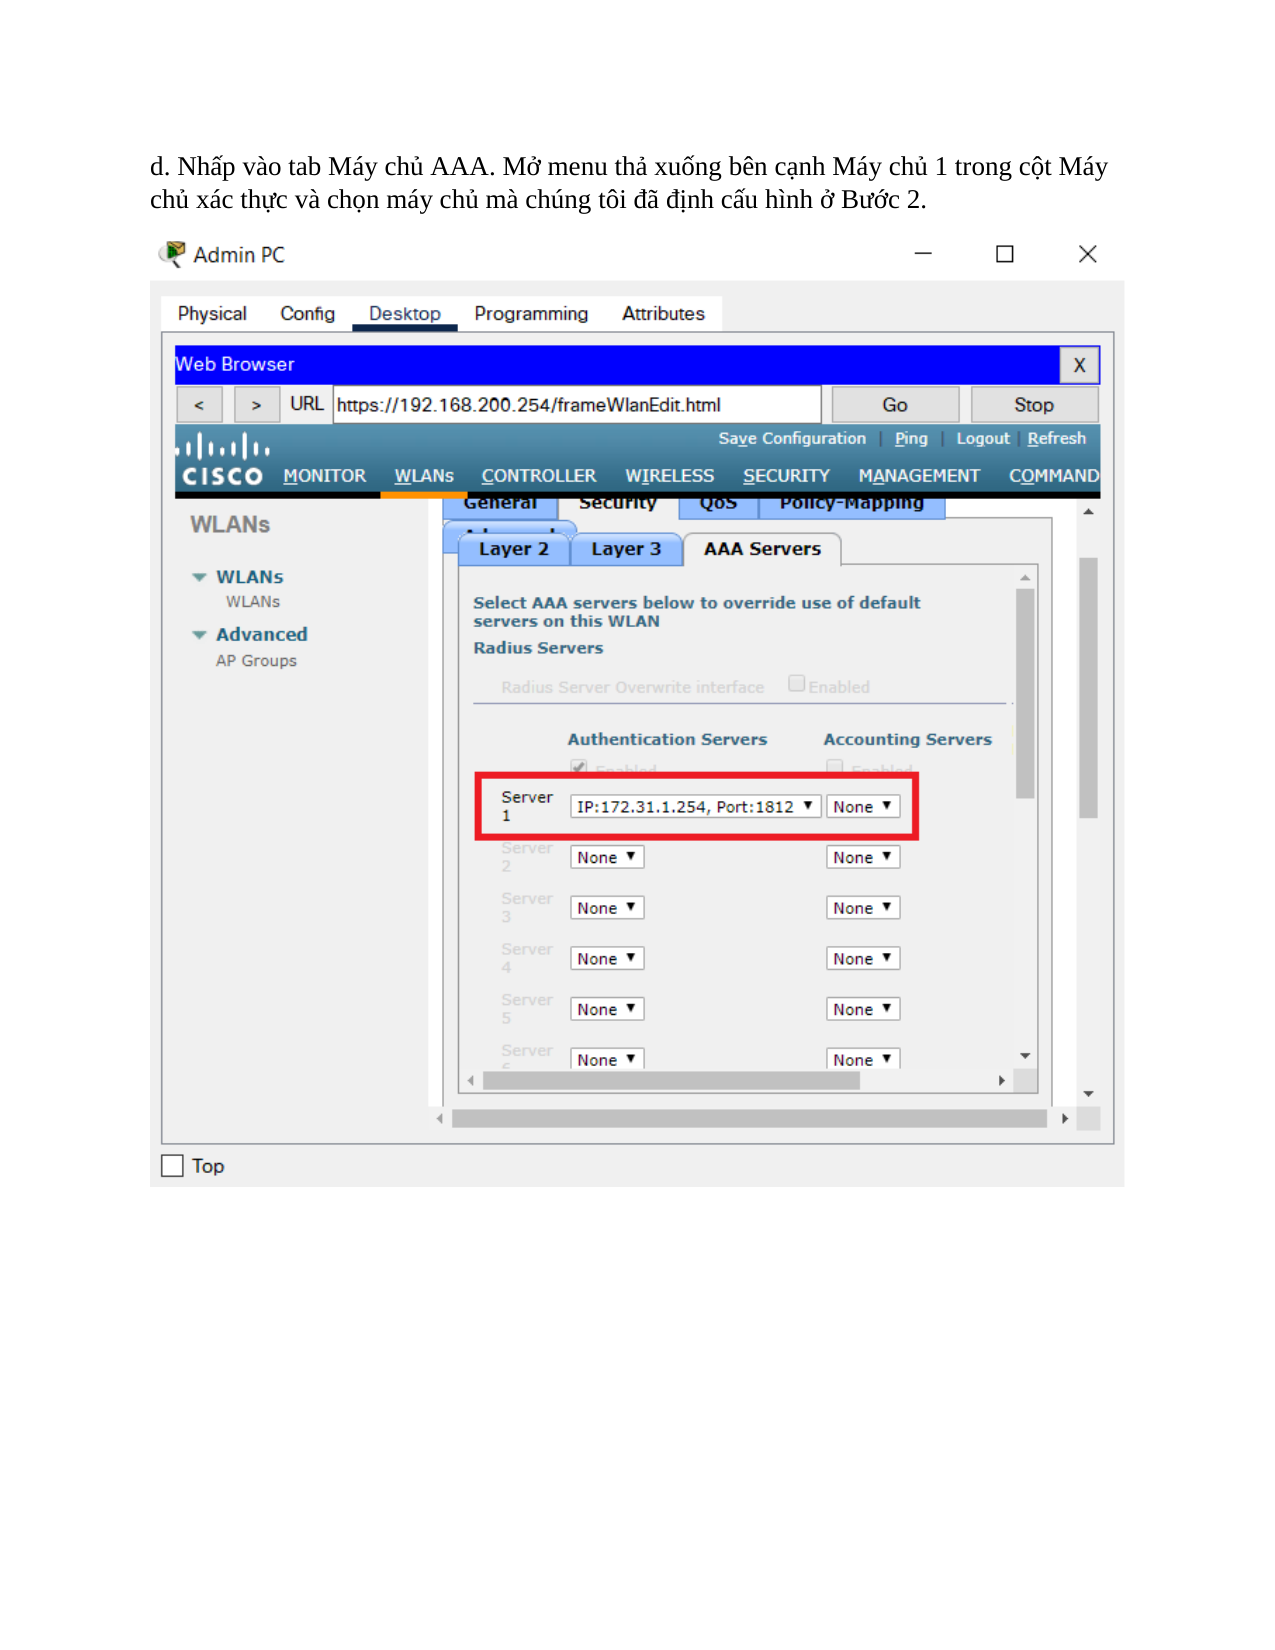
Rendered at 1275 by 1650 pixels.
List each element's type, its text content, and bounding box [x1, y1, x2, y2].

text d. Nhấp vào tab Máy chủ AAA. Mở menu thả xuống bên cạnh Máy chủ 1 trong cột Máy chủ xác thực và chọn máy chủ mà chúng tôi đã định cấu hình ở Bước 2. [150, 150, 1125, 215]
picture [150, 233, 1125, 1187]
